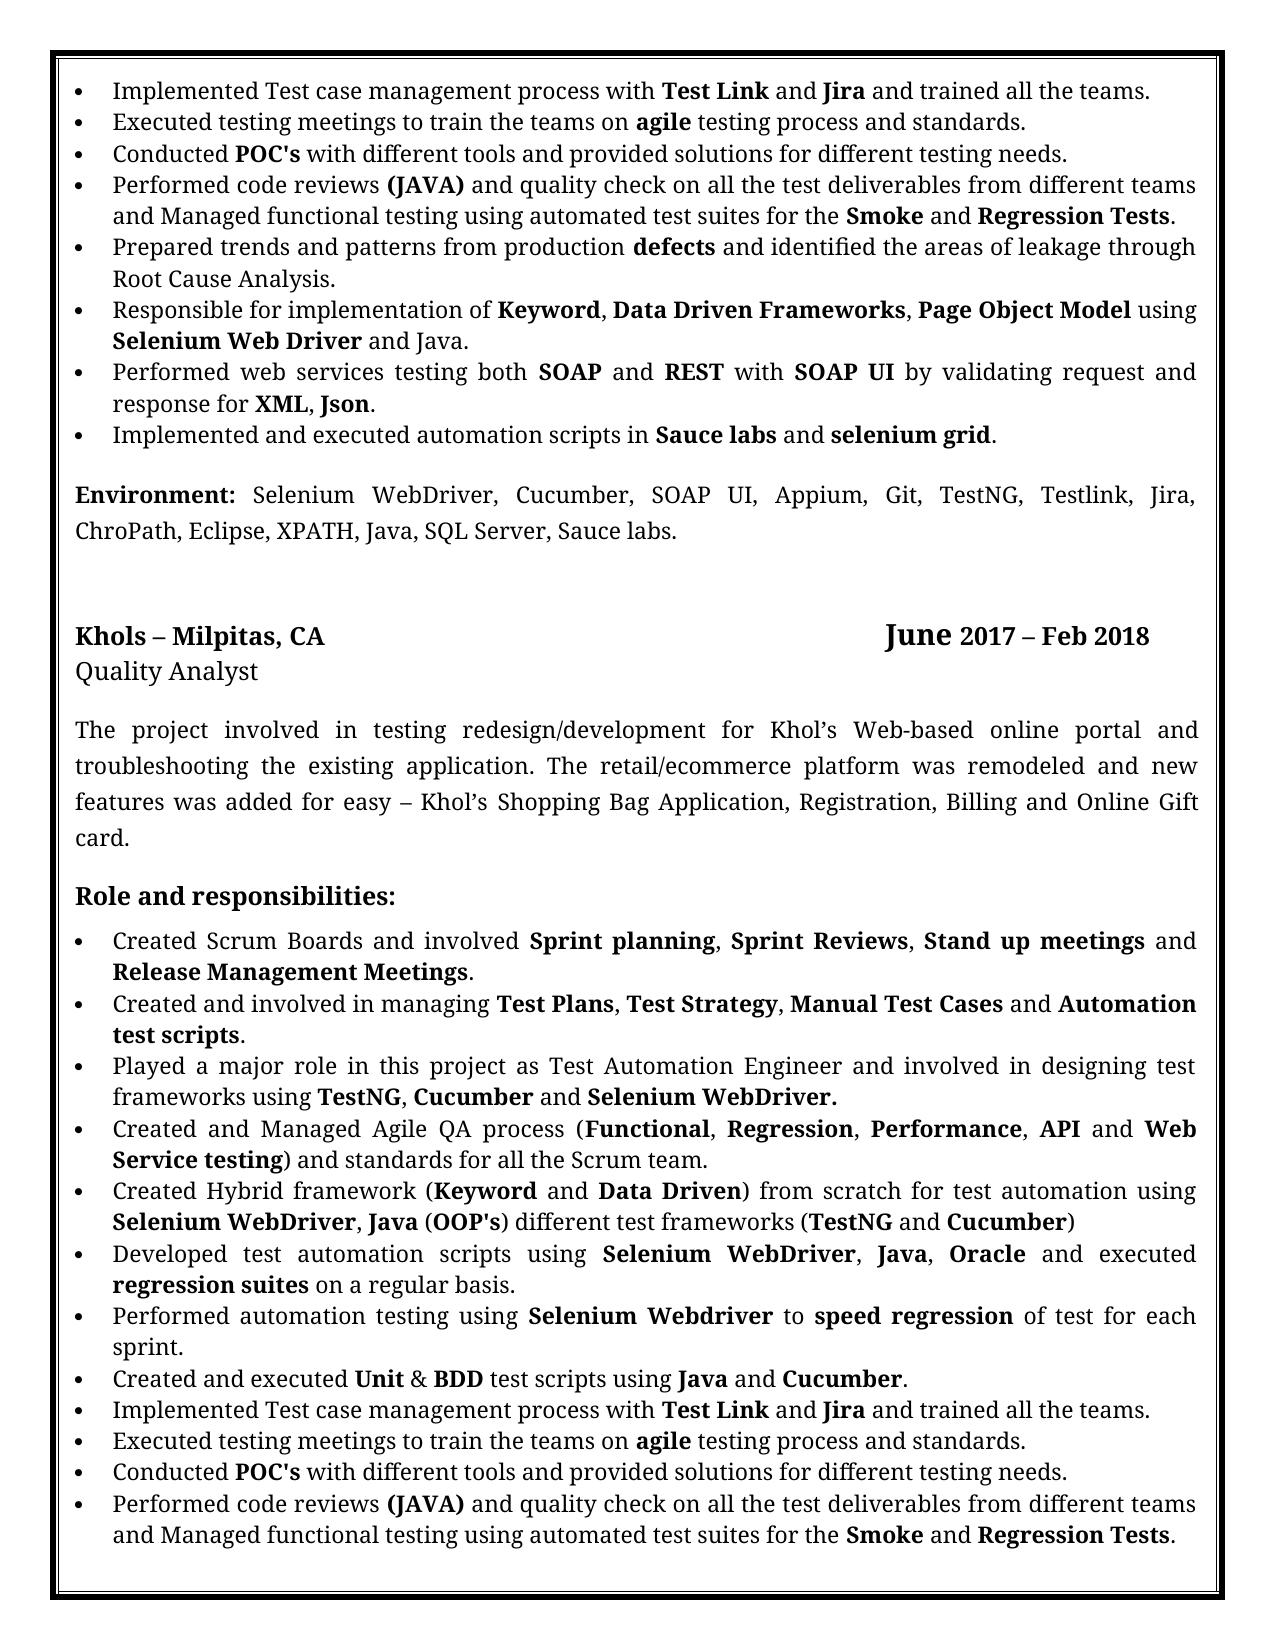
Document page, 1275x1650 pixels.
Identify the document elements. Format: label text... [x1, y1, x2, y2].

list Executed testing meetings to train the teams on agile testing process and standards. [75, 1425, 1197, 1456]
text Role and responsibilities: [75, 878, 1197, 913]
list Performed automation testing using Selenium Webdriver to speed regression of test for each sprint. [75, 1300, 1197, 1363]
text Quality Analyst [75, 654, 1200, 688]
text The project involved in testing redesign/development for Khol’s Web-based online portal and troubleshooting the existing application. The retail/ecommerce platform was remodeled and new features was added for easy – Khol’s Shopping Bag Application, Registration, Billing and Online Gift card. [75, 714, 1200, 853]
text Environment: Selenium WebDriver, Cucumber, SOAP UI, Appium, Git, TestNG, Testlink, Jira, ChroPath, Eclipse, XPATH, Java, SQL Server, Sauce labs. [75, 479, 1197, 546]
list Performed web services testing both SOAP and REST with SOAP UI by validating request and response for XML, Json. [75, 356, 1197, 419]
text Khols – Milpitas, CA June 2017 – Feb 2018 [75, 614, 1197, 654]
list Performed code reviews (JAVA) and quality check on all the test deliverables from different teams and Managed functional testing using automated test suites for the Smoke and Regression Tests. [75, 1488, 1197, 1550]
list Responsible for implementation of Keyword, Data Driven Frameworks, Page Object Model using Selenium Web Driver and Java. [75, 294, 1197, 356]
list Implemented Test case management process with Test Link and Jira and trained all the teams. [75, 75, 1197, 106]
list Created and executed Unit & BDD test scripts using Java and Cucumber. [75, 1363, 1197, 1394]
list Implemented and executed automation scripts in Sauce labs and selenium grid. [75, 419, 1197, 450]
list Prepared trends and patterns from production defects and identified the areas of leakage through Root Cause Analysis. [75, 231, 1197, 294]
list Created Scrum Boards and involved Sprint planning, Sprint Reviews, Stand up meetings and Release Management Meetings. [75, 925, 1197, 988]
list Implemented Test case management process with Test Link and Jira and trained all the teams. [75, 1394, 1197, 1425]
list Created and involved in managing Test Plans, Test Strategy, Manual Test Cases and Automation test scripts. [75, 988, 1197, 1050]
list Developed test automation scripts using Selenium WebDriver, Java, Oracle and executed regression suites on a regular basis. [75, 1238, 1197, 1300]
list Conducted POC's with different tools and provided solutions for different testing needs. [75, 1456, 1197, 1488]
list Created Hybrid framework (Keyword and Data Driven) from scratch for test automation using Selenium WebDriver, Java (OOP's) different test frameworks (TestNG and Cucumber) [75, 1175, 1197, 1238]
list Performed code reviews (JAVA) and quality check on all the test deliverables from different teams and Managed functional testing using automated test suites for the Smoke and Regression Tests. [75, 169, 1197, 231]
list Played a major role in this project as Test Automation Engineer and involved in designing test frameworks using TestNG, Cucumber and Selenium WebDriver. [75, 1050, 1197, 1113]
list Executed testing meetings to train the teams on agile testing process and standards. [75, 106, 1197, 137]
list Conducted POC's with different tools and provided solutions for different testing needs. [75, 137, 1197, 169]
list Created and Managed Agile QA process (Functional, Regression, Performance, API and Web Service testing) and standards for all the Scrum team. [75, 1113, 1197, 1175]
